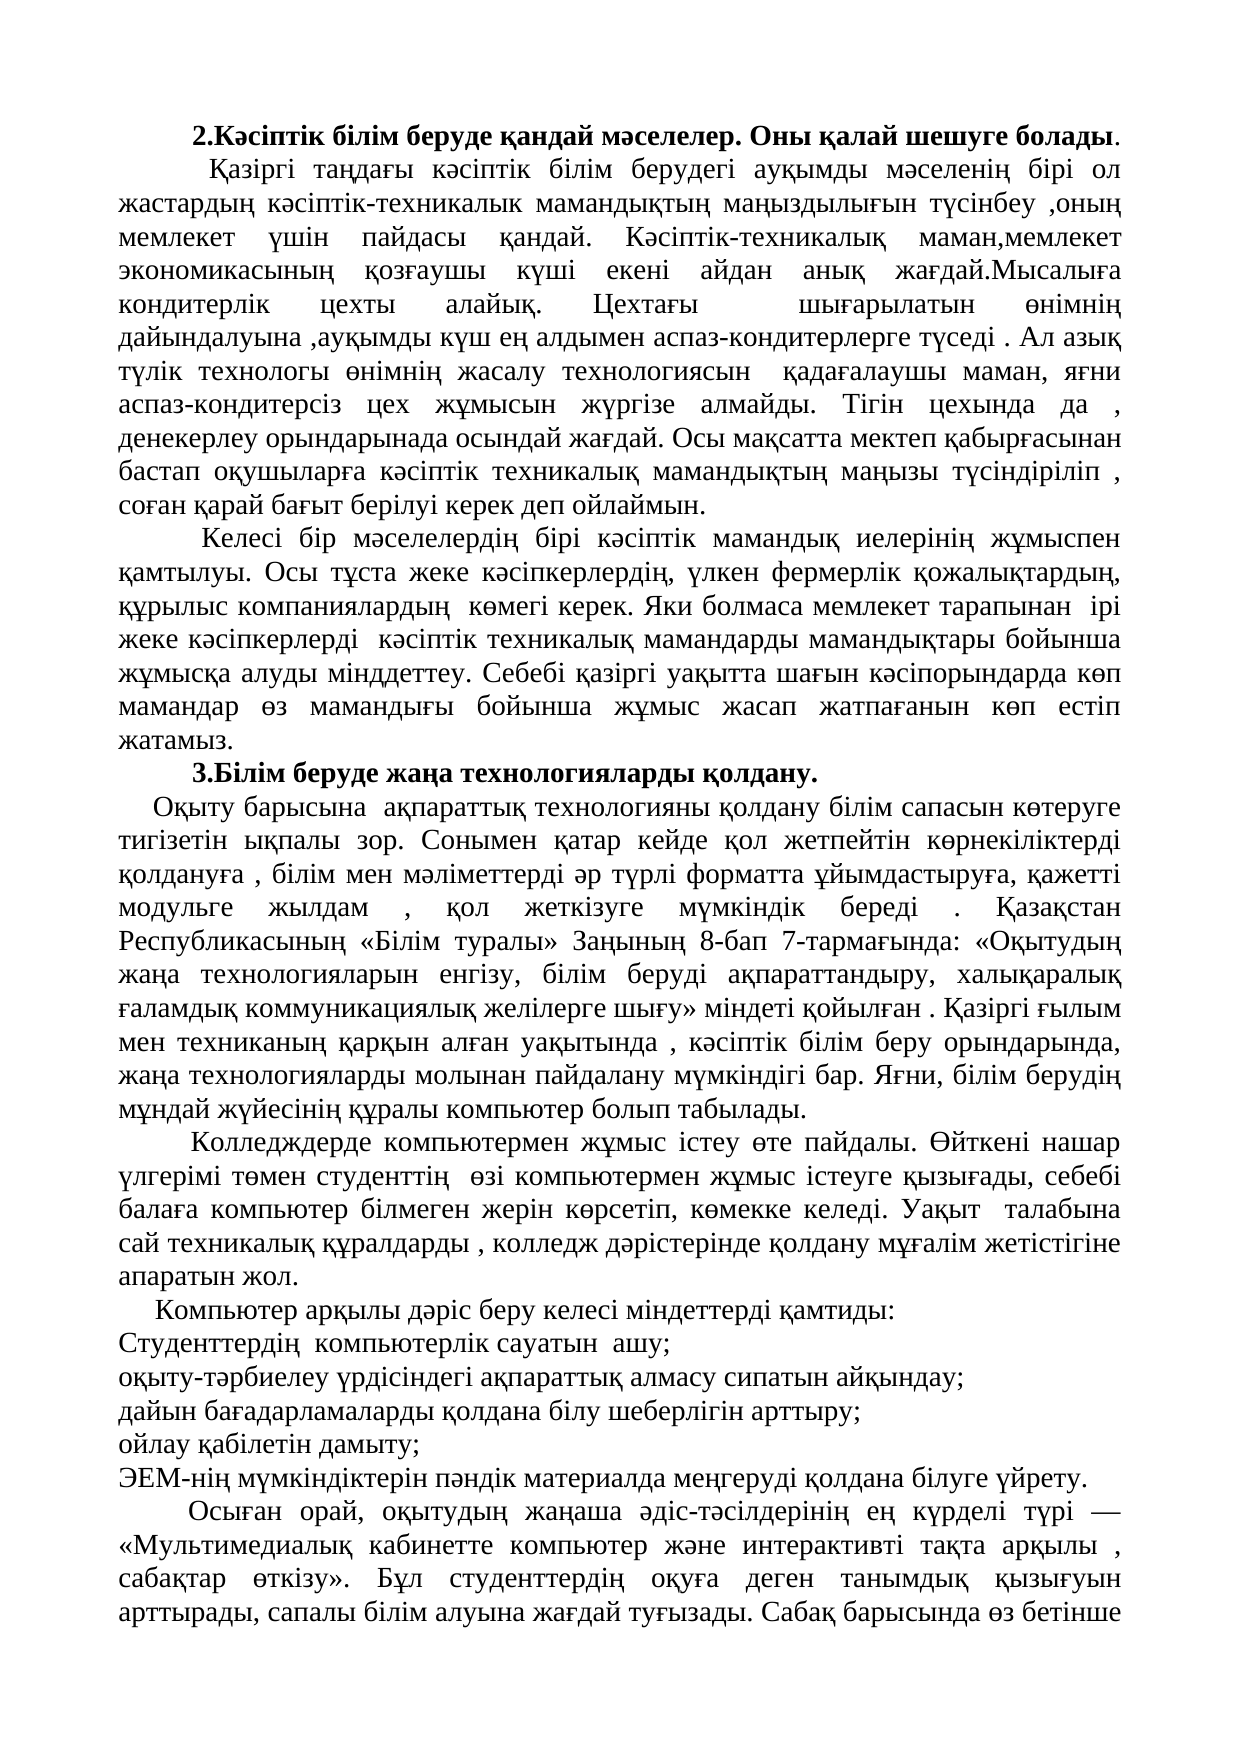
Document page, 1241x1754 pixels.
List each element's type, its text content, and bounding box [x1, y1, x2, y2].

text ойлау қабілетін дамыту; [118, 1426, 1122, 1460]
text 3.Білім беруде жаңа технологияларды қолдану. [192, 755, 1122, 789]
text Студенттердің компьютерлік сауатын ашу; [118, 1326, 1122, 1359]
text Колледждерде компьютермен жұмыс істеу өте пайдалы. Өйткені нашар үлгерімі төмен студенттің өзі компьютермен жұмыс істеуге қызығады, себебі балаға компьютер білмеген жерін көрсетіп, көмекке келеді. Уақыт талабына сай техникалық құралдарды , колледж дәрістерінде қолдану мұғалім жетістігіне апаратын жол. [118, 1124, 1122, 1292]
text 2.Кәсіптік білім беруде қандай мәселелер. Оны қалай шешуге болады. [192, 118, 1122, 152]
text оқыту-тəрбиелеу үрдісіндегі ақпараттық алмасу сипатын айқындау; [118, 1359, 1122, 1393]
text Оқыту барысына ақпараттық технологияны қолдану білім сапасын көтеруге тигізетін ықпалы зор. Сонымен қатар кейде қол жетпейтін көрнекіліктерді қолдануға , білім мен мəліметтерді əр түрлі форматта ұйымдастыруға, қажетті модульге жылдам , қол жеткізуге мүмкіндік береді . Қазақстан Республикасының «Білім туралы» Заңының 8-бап 7-тармағында: «Оқытудың жаңа технологияларын енгізу, білім беруді ақпараттандыру, халықаралық ғаламдық коммуникациялық желілерге шығу» міндеті қойылған . Қазіргі ғылым мен техниканың қарқын алған уақытында , кәсіптік білім беру орындарында, жаңа технологияларды молынан пайдалану мүмкіндігі бар. Яғни, білім берудің мұндай жүйесінің құралы компьютер болып табылады. [118, 789, 1122, 1124]
text Қазіргі таңдағы кәсіптік білім берудегі ауқымды мәселенің бірі ол жастардың кәсіптік-техникалык мамандықтың маңыздылығын түсінбеу ,оның мемлекет үшін пайдасы қандай. Кәсіптік-техникалық маман,мемлекет экономикасының қозғаушы күші екені айдан анық жағдай.Мысалыға кондитерлік цехты алайық. Цехтағы шығарылатын өнімнің дайындалуына ,ауқымды күш ең алдымен аспаз-кондитерлерге түседі . Ал азық түлік технологы өнімнің жасалу технологиясын қадағалаушы маман, яғни аспаз-кондитерсіз цех жұмысын жүргізе алмайды. Тігін цехында да , денекерлеу орындарынада осындай жағдай. Осы мақсатта мектеп қабырғасынан бастап оқушыларға кәсіптік техникалық мамандықтың маңызы түсіндіріліп , соған қарай бағыт берілуі керек деп ойлаймын. [118, 152, 1122, 521]
text дайын бағадарламаларды қолдана білу шеберлігін арттыру; [118, 1393, 1122, 1426]
text Компьютер арқылы дәріс беру келесі міндеттерді қамтиды: [118, 1292, 1122, 1326]
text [118, 1493, 1122, 1627]
text Келесі бір мәселелердің бірі кәсіптік мамандық иелерінің жұмыспен қамтылуы. Осы тұста жеке кәсіпкерлердің, үлкен фермерлік қожалықтардың, құрылыс компаниялардың көмегі керек. Яки болмаса мемлекет тарапынан ірі жеке кәсіпкерлерді кәсіптік техникалық мамандарды мамандықтары бойынша жұмысқа алуды мінддеттеу. Себебі қазіргі уақытта шағын кәсіпорындарда көп мамандар өз мамандығы бойынша жұмыс жасап жатпағанын көп естіп жатамыз. [118, 521, 1122, 755]
text ЭЕМ-нің мүмкіндіктерін пəндік материалда меңгеруді қолдана білуге үйрету. [118, 1460, 1122, 1493]
